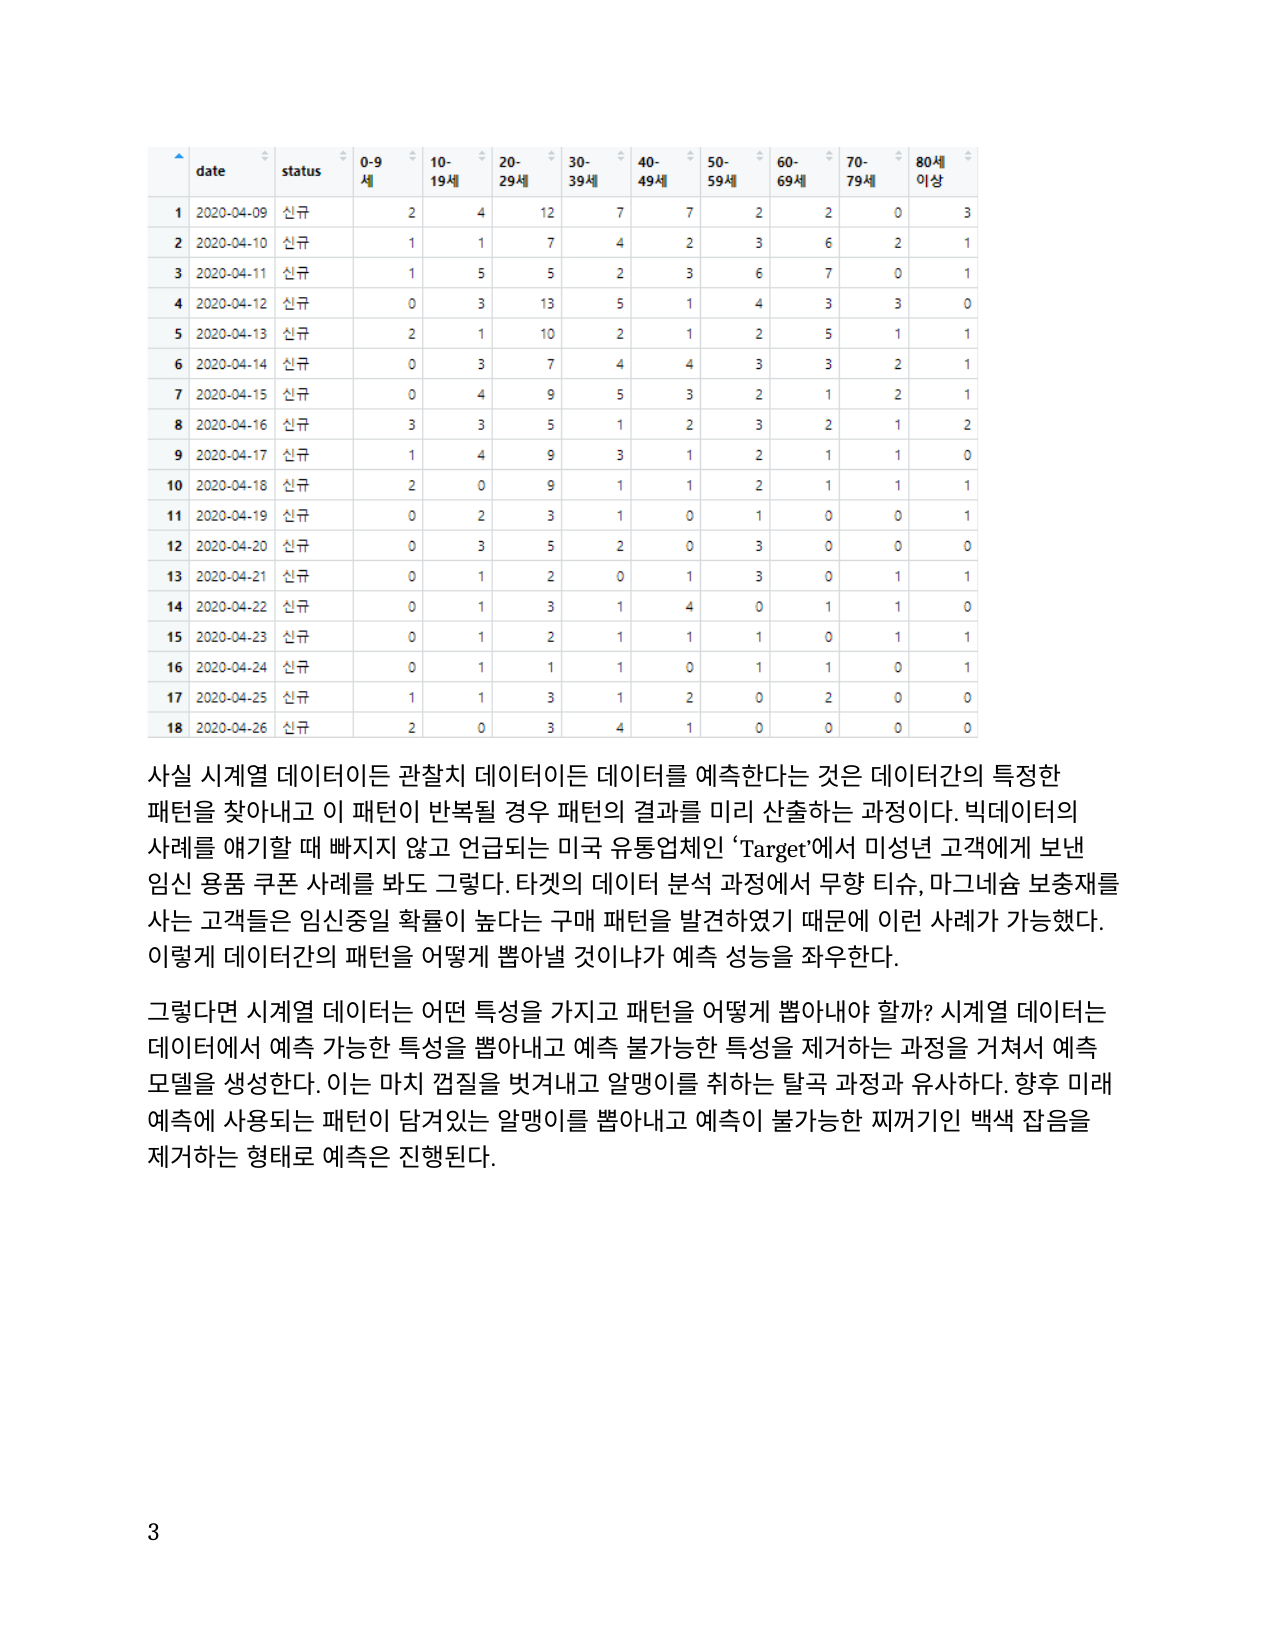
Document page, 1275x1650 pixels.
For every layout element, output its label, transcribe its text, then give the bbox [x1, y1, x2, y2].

text 그렇다면 시계열 데이터는 어떤 특성을 가지고 패턴을 어떻게 뽑아내야 할까? 시계열 데이터는 데이터에서 예측 가능한 특성을 뽑아내고 예측 불가능한 특성을 제거하는 과정을 거쳐서 예측 모델을 생성한다. 이는 마치 껍질을 벗겨내고 알맹이를 취하는 탈곡 과정과 유사하다. 향후 미래 예측에 사용되는 패턴이 담겨있는 알맹이를 뽑아내고 예측이 불가능한 찌꺼기인 백색 잡음을 제거하는 형태로 예측은 진행된다. [148, 992, 1127, 1174]
text 사실 시계열 데이터이든 관찰치 데이터이든 데이터를 예측한다는 것은 데이터간의 특정한 패턴을 찾아내고 이 패턴이 반복될 경우 패턴의 결과를 미리 산출하는 과정이다. 빅데이터의 사례를 얘기할 때 빠지지 않고 언급되는 미국 유통업체인 ‘Target’에서 미성년 고객에게 보낸 임신 용품 쿠폰 사례를 봐도 그렇다. 타겟의 데이터 분석 과정에서 무향 티슈, 마그네슘 보충재를 사는 고객들은 임신중일 확률이 높다는 구매 패턴을 발견하였기 때문에 이런 사례가 가능했다. 이렇게 데이터간의 패턴을 어떻게 뽑아낼 것이냐가 예측 성능을 좌우한다. [148, 756, 1127, 974]
picture [147, 147, 979, 738]
